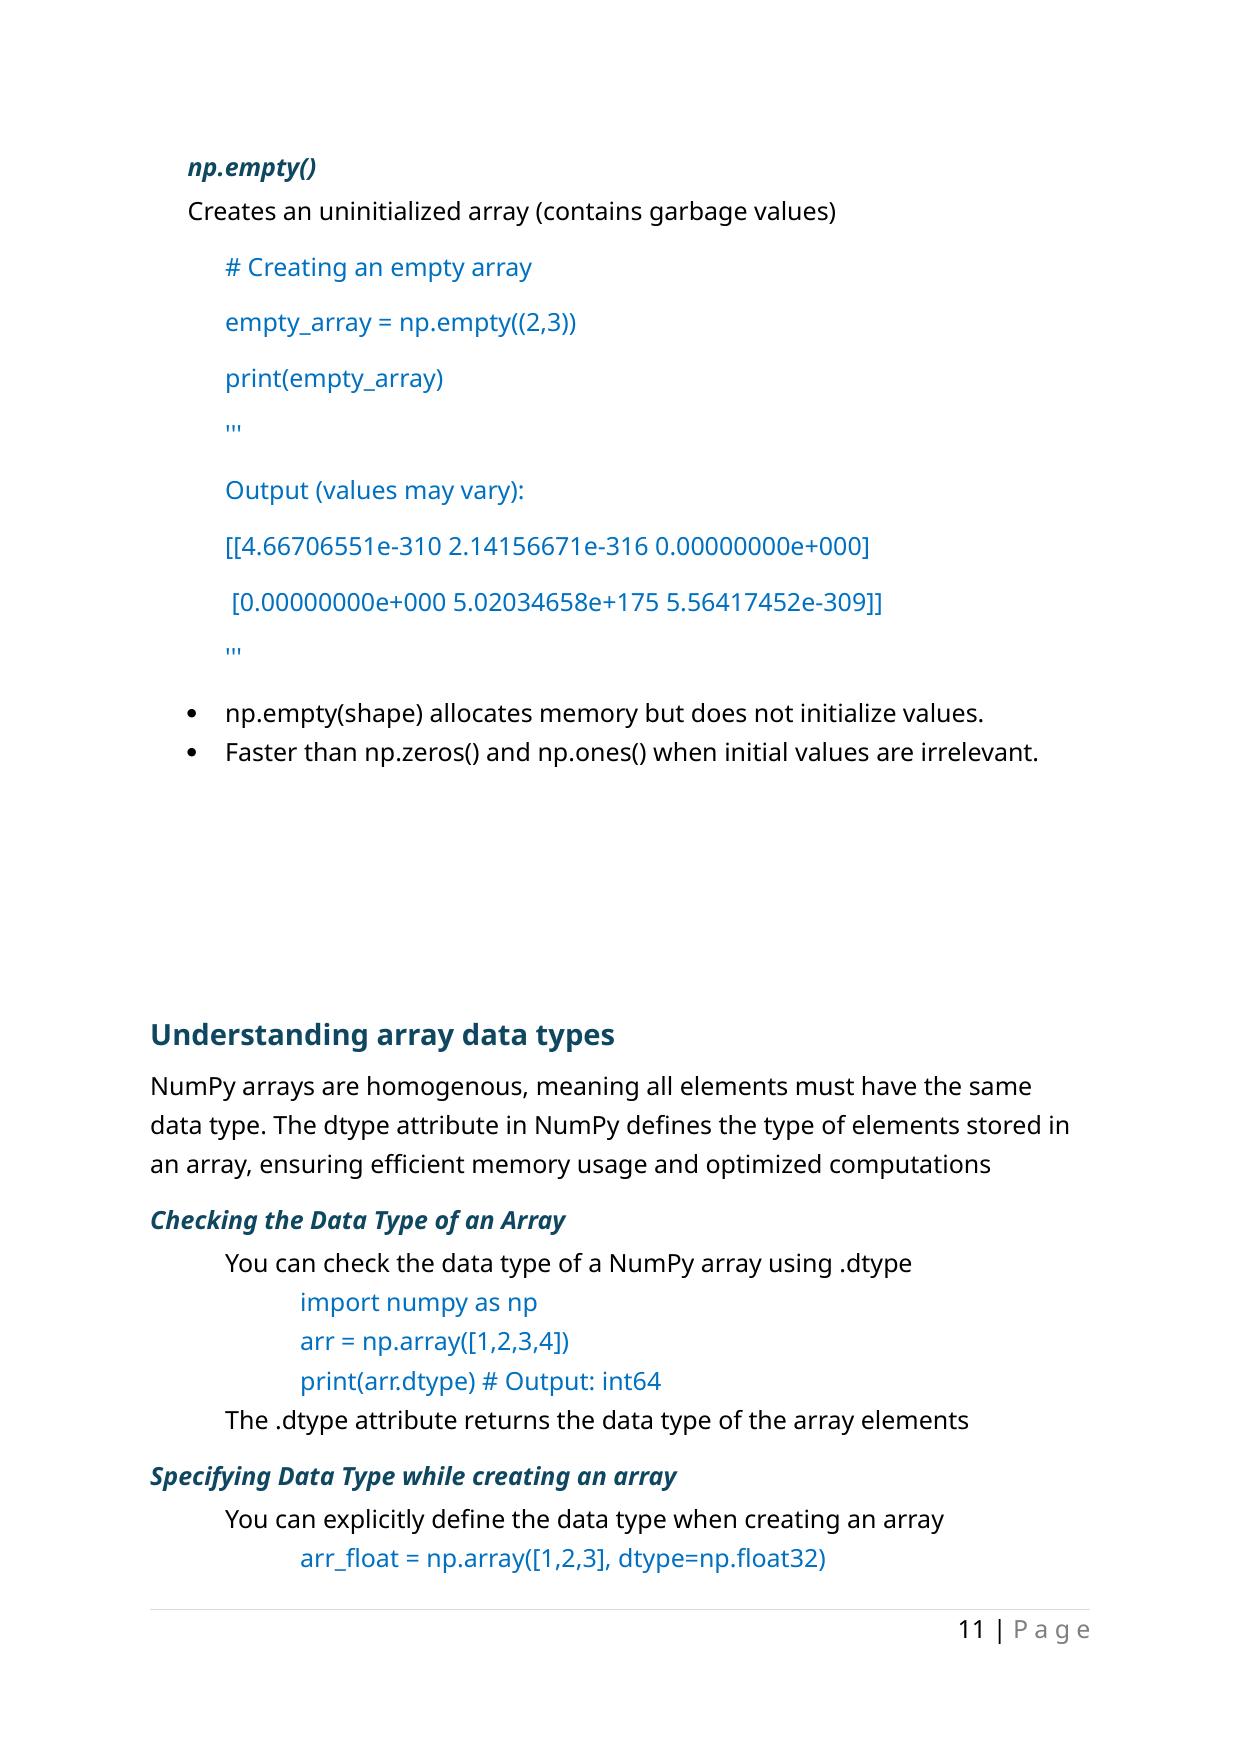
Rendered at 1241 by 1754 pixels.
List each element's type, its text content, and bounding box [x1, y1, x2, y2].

list arr = np.array([1,2,3,4]) [300, 1324, 1090, 1358]
list np.empty(shape) allocates memory but does not initialize values. [187, 696, 1090, 730]
text ''' [187, 417, 1090, 451]
list Faster than np.zeros() and np.ones() when initial values are irrelevant. [187, 735, 1090, 769]
text empty_array = np.empty((2,3)) [187, 305, 1090, 339]
list print(arr.dtype) # Output: int64 [300, 1363, 1090, 1397]
subtitle Specifying Data Type while creating an array [150, 1458, 1090, 1492]
list arr_float = np.array([1,2,3], dtype=np.float32) [300, 1541, 1090, 1575]
text ''' [187, 640, 1090, 674]
text print(empty_array) [187, 361, 1090, 395]
list You can explicitly define the data type when creating an array [225, 1501, 1090, 1536]
subtitle np.empty() [187, 150, 1090, 184]
text Output (values may vary): [187, 472, 1090, 507]
text NumPy arrays are homogenous, meaning all elements must have the same data type. The dtype attribute in NumPy defines the type of elements stored in an array, ensuring efficient memory usage and optimized computations [150, 1068, 1090, 1181]
list import numpy as np [300, 1285, 1090, 1319]
subtitle Checking the Data Type of an Array [150, 1202, 1090, 1236]
list You can check the data type of a NumPy array using .dtype [225, 1246, 1090, 1280]
list The .dtype attribute returns the data type of the array elements [225, 1402, 1090, 1436]
subtitle Understanding array data types [150, 1014, 1090, 1054]
text [[4.66706551e-310 2.14156671e-316 0.00000000e+000] [187, 528, 1090, 562]
text # Creating an empty array [187, 249, 1090, 283]
text Creates an uninitialized array (contains garbage values) [150, 193, 1090, 227]
text [0.00000000e+000 5.02034658e+175 5.56417452e-309]] [187, 584, 1090, 618]
